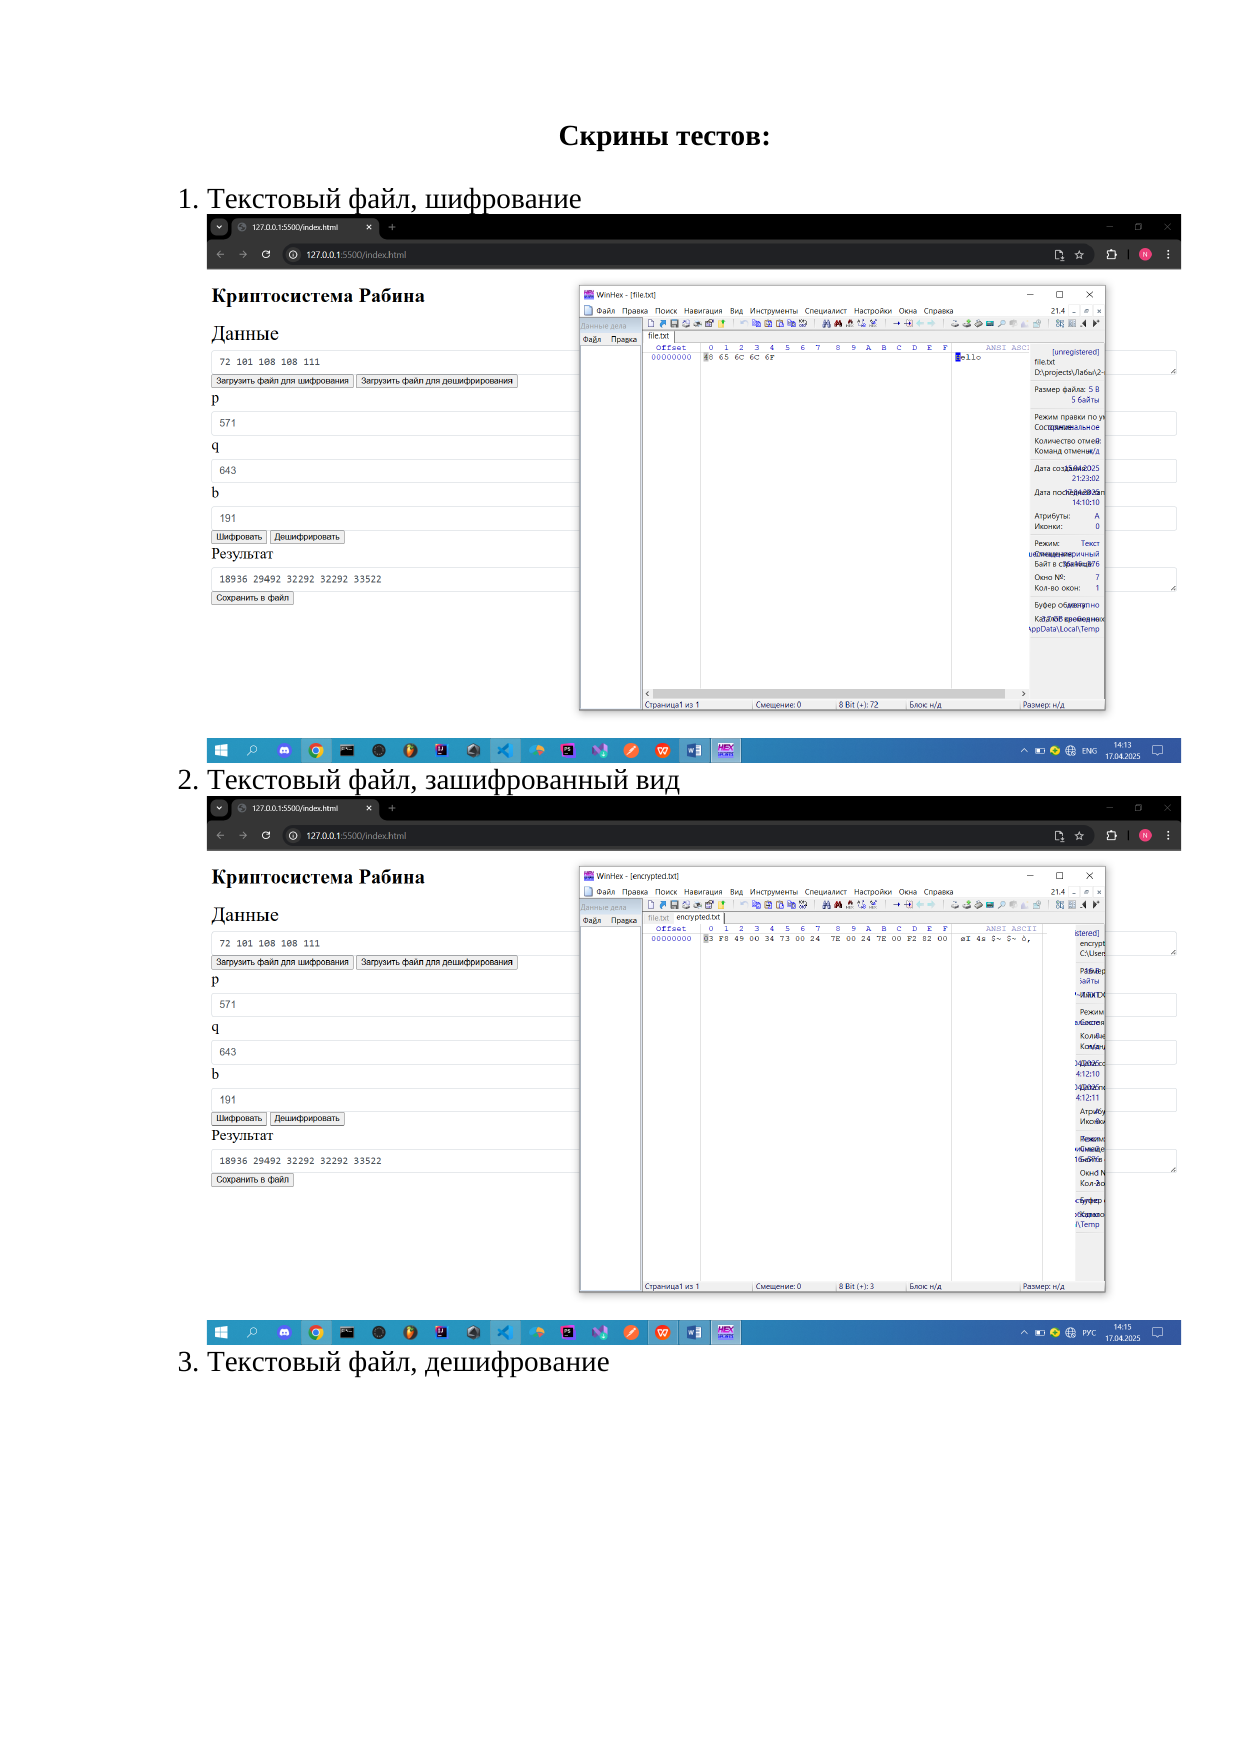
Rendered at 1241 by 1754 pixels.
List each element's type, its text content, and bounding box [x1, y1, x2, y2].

text Скрины тестов: [177, 118, 1152, 152]
picture [206, 214, 1182, 763]
list Текстовый файл, зашифрованный вид [177, 762, 1152, 796]
list Текстовый файл, шифрование [177, 181, 1152, 214]
picture [206, 796, 1182, 1345]
list Текстовый файл, дешифрование [177, 1344, 1152, 1378]
